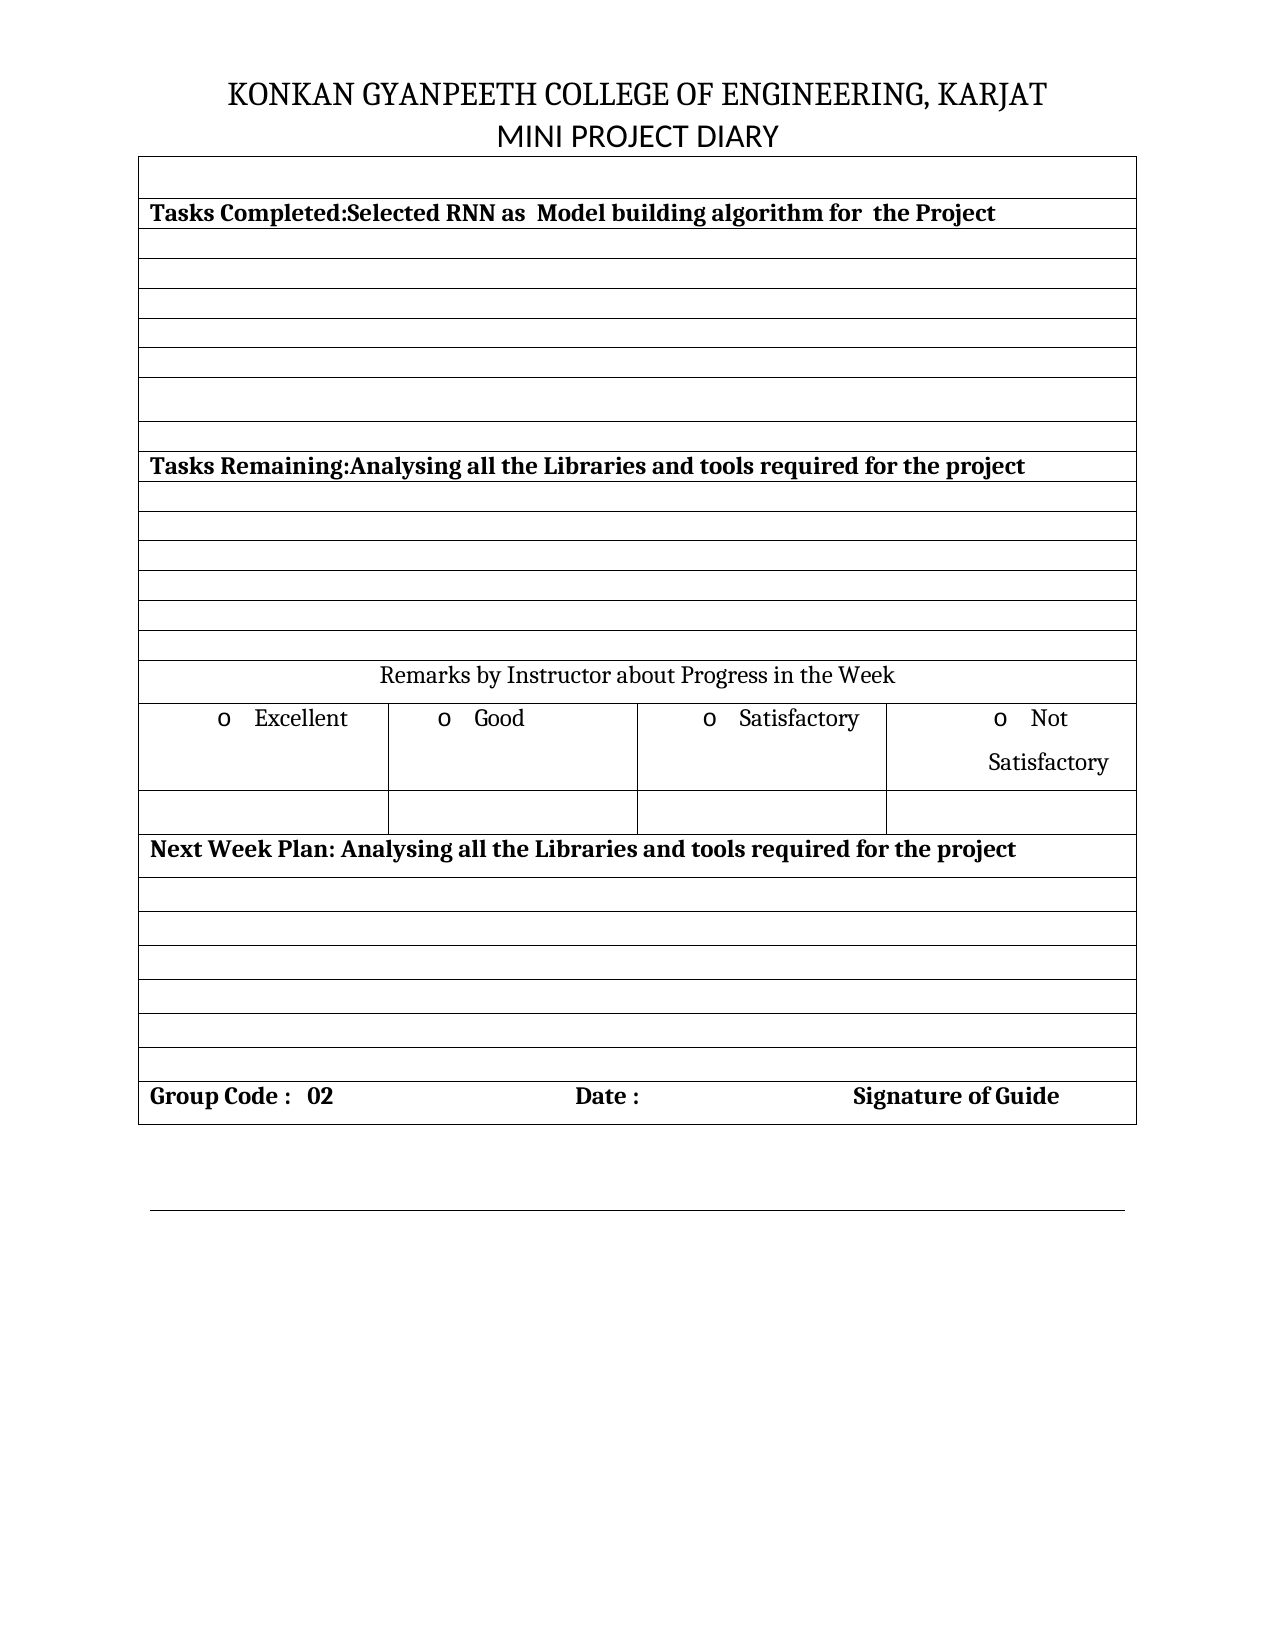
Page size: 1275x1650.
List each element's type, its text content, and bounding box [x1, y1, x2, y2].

table_cell [139, 319, 1136, 347]
table_cell [139, 157, 1136, 198]
table_cell Next Week Plan: Analysing all the Libraries and tools required for the project [139, 835, 1136, 877]
table_cell [139, 631, 1136, 659]
table_cell [139, 378, 1136, 421]
table_cell [139, 229, 1136, 258]
table_cell [139, 482, 1136, 511]
table_cell [638, 791, 886, 834]
table_cell [139, 289, 1136, 317]
table_cell [139, 1014, 1136, 1047]
table_cell [139, 878, 1136, 911]
table_cell [139, 791, 388, 834]
table_cell [139, 946, 1136, 979]
table_cell [139, 1048, 1136, 1081]
table_cell [139, 541, 1136, 570]
table_cell Tasks Completed:Selected RNN as Model building algorithm for the Project [139, 199, 1136, 228]
table_cell [139, 980, 1136, 1013]
table_cell [139, 422, 1136, 451]
table_cell Good [389, 704, 637, 790]
table_cell [139, 512, 1136, 540]
table_cell Excellent [139, 704, 388, 790]
table_cell [139, 912, 1136, 945]
table_cell Tasks Remaining:Analysing all the Libraries and tools required for the project [139, 452, 1136, 481]
table_cell [139, 601, 1136, 630]
table_cell Group Code : 02 Date : Signature of Guide [139, 1082, 1136, 1124]
table_cell Satisfactory [638, 704, 886, 790]
table_cell Not Satisfactory [887, 704, 1136, 790]
table_cell [139, 571, 1136, 600]
table_cell [389, 791, 637, 834]
table_cell [139, 348, 1136, 377]
table_cell Remarks by Instructor about Progress in the Week [139, 661, 1136, 702]
table_cell [887, 791, 1136, 834]
table_cell [139, 259, 1136, 288]
